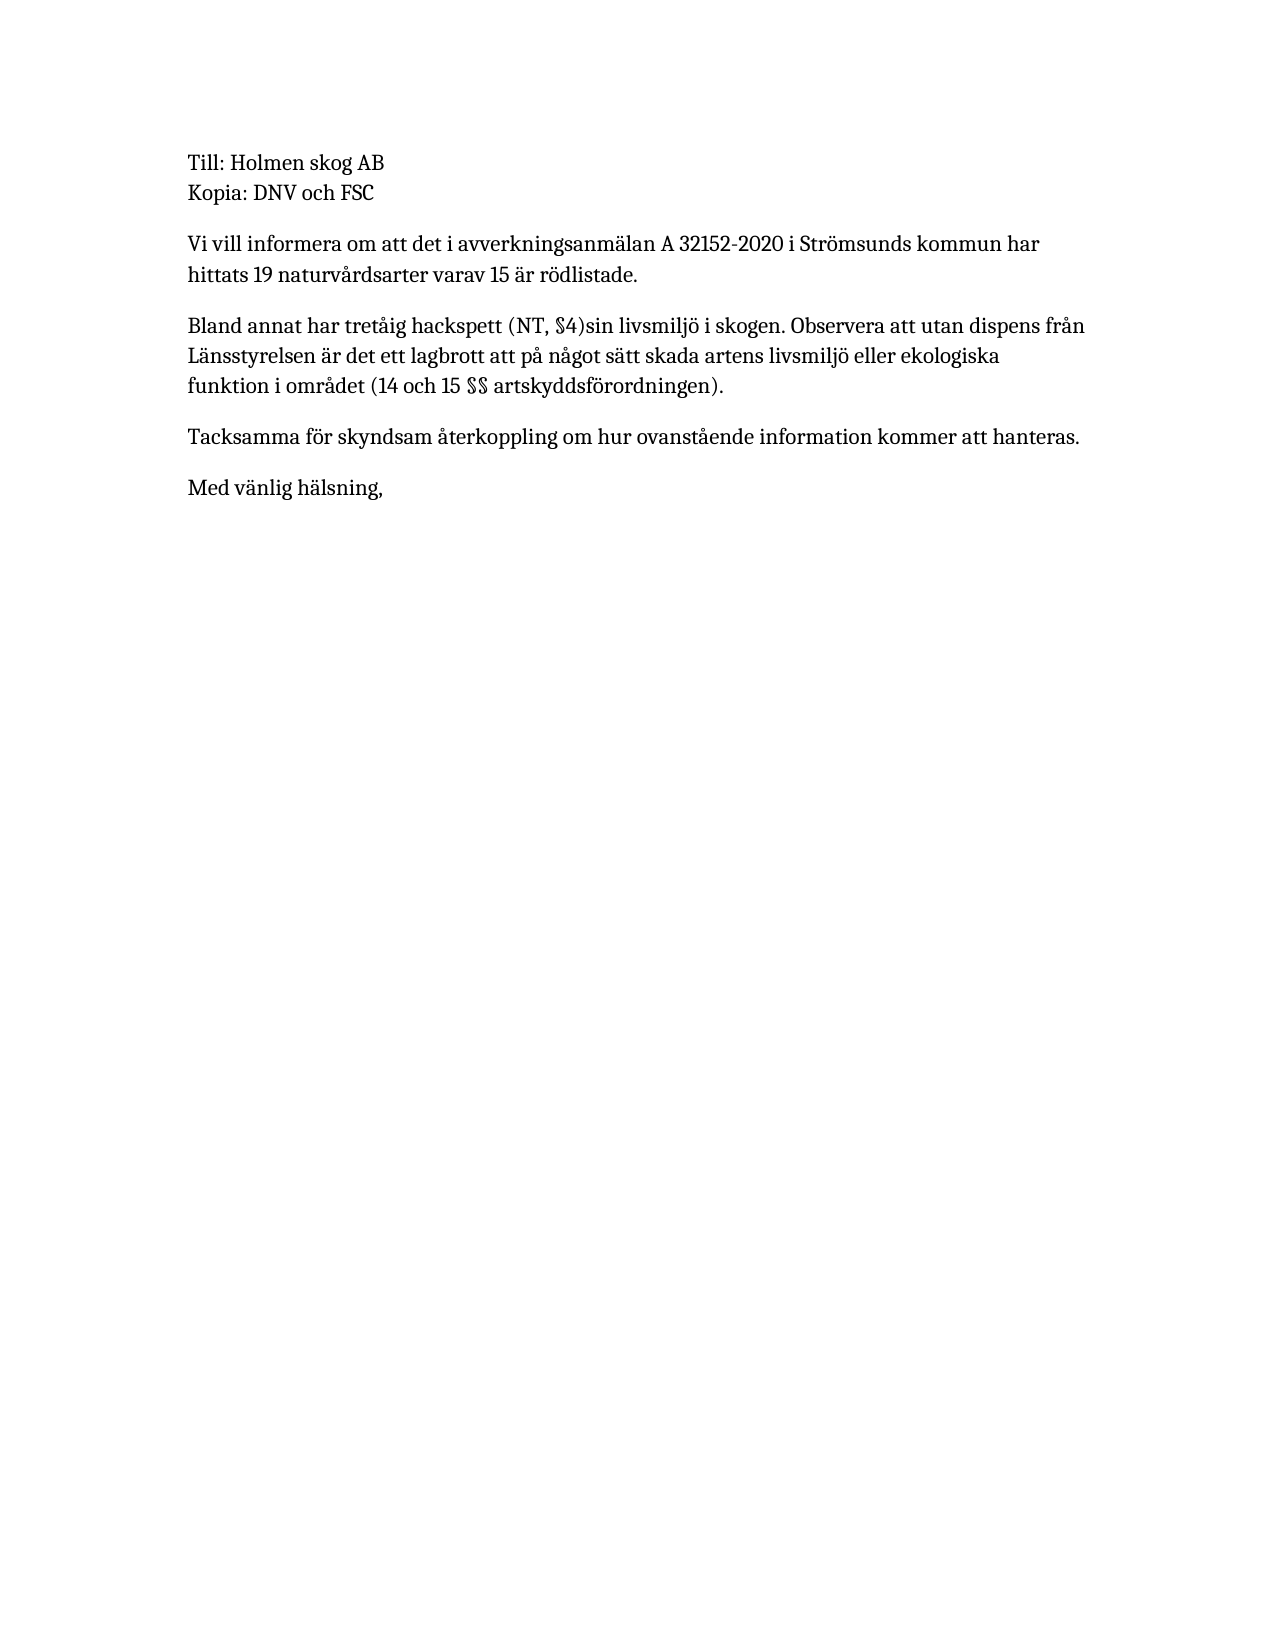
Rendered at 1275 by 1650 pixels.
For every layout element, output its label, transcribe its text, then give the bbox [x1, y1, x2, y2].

text Till: Holmen skog AB Kopia: DNV och FSC [187, 150, 1087, 207]
text Med vänlig hälsning, [187, 475, 1087, 532]
text Tacksamma för skyndsam återkoppling om hur ovanstående information kommer att hanteras. [187, 424, 1087, 450]
text Vi vill informera om att det i avverkningsanmälan A 32152-2020 i Strömsunds kommun har hittats 19 naturvårdsarter varav 15 är rödlistade. [187, 231, 1087, 288]
text Bland annat har tretåig hackspett (NT, §4)sin livsmiljö i skogen. Observera att utan dispens från Länsstyrelsen är det ett lagbrott att på något sätt skada artens livsmiljö eller ekologiska funktion i området (14 och 15 §§ artskyddsförordningen). [187, 312, 1087, 399]
